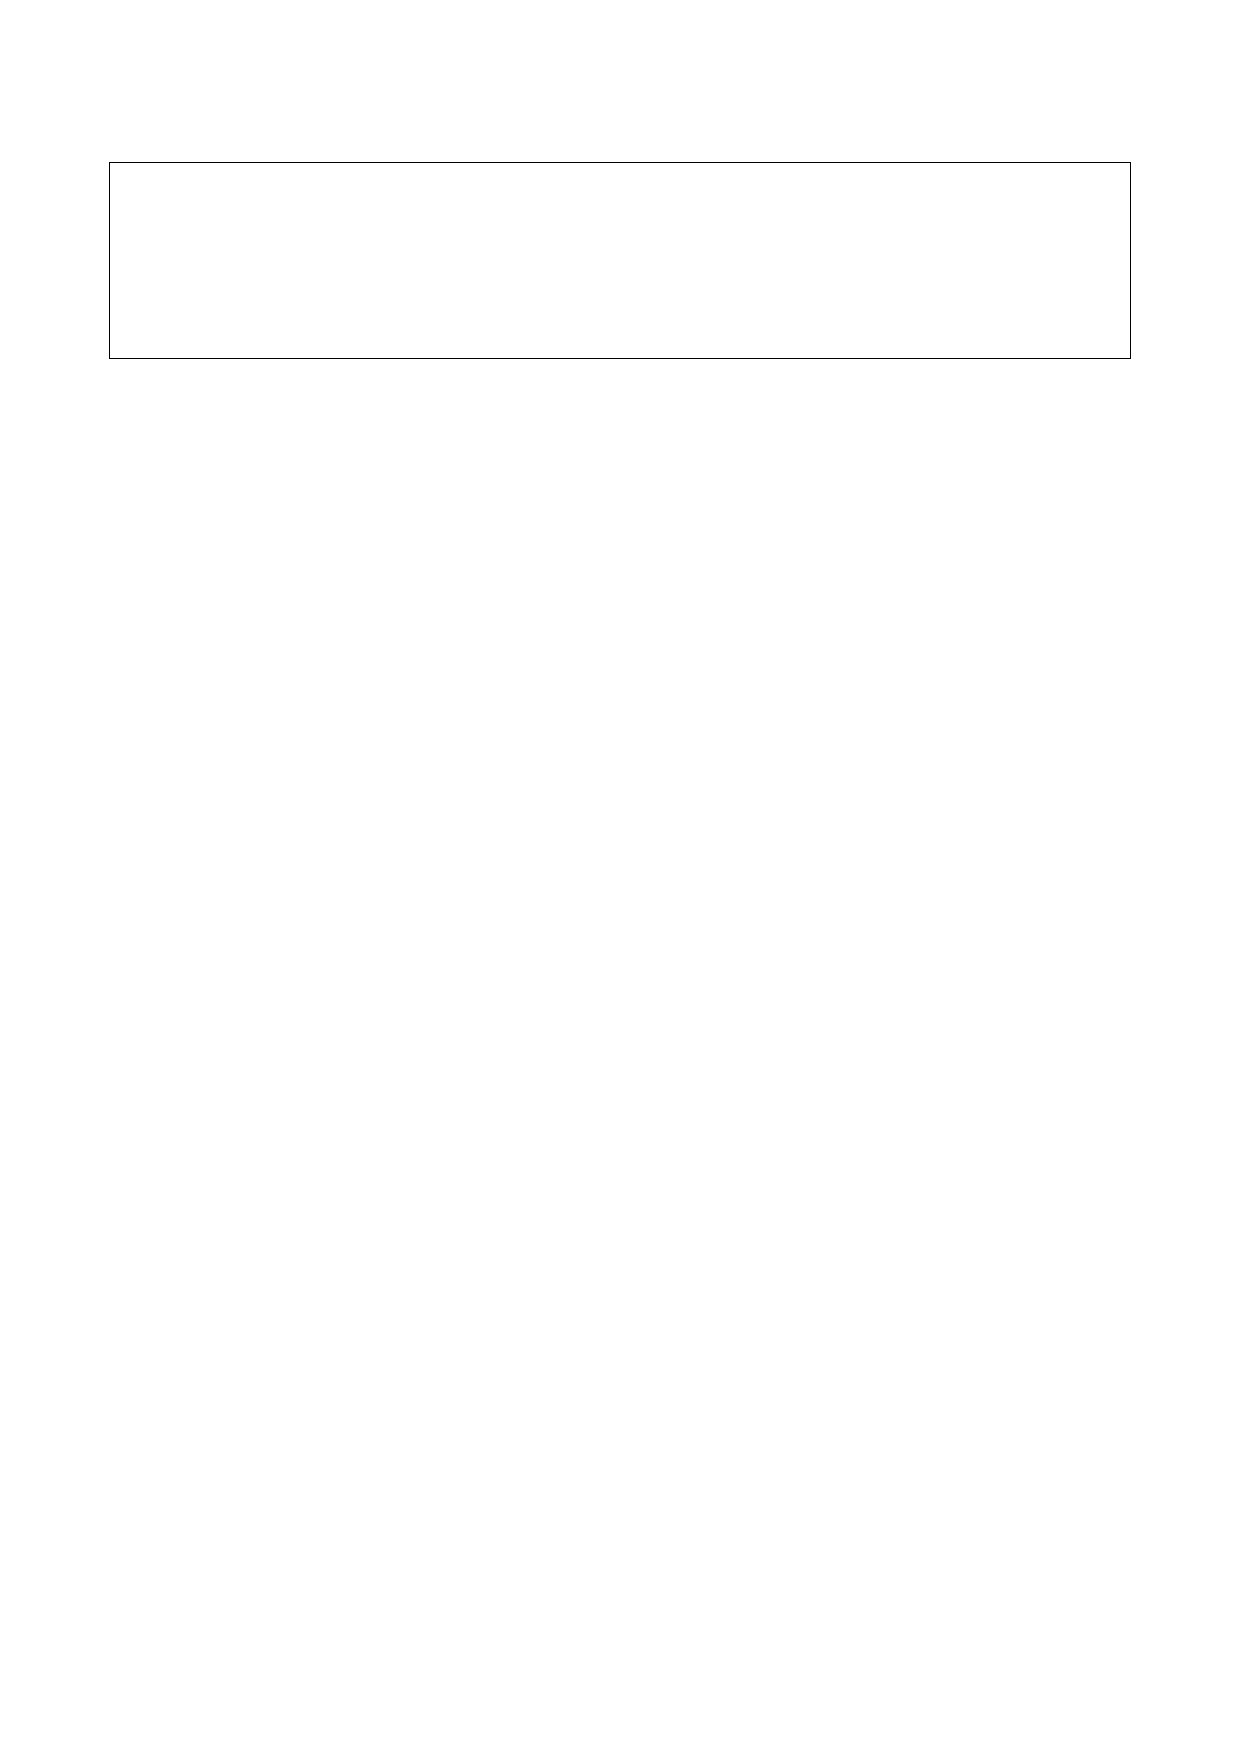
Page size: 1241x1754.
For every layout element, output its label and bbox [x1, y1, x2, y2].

table_header [110, 163, 1130, 358]
